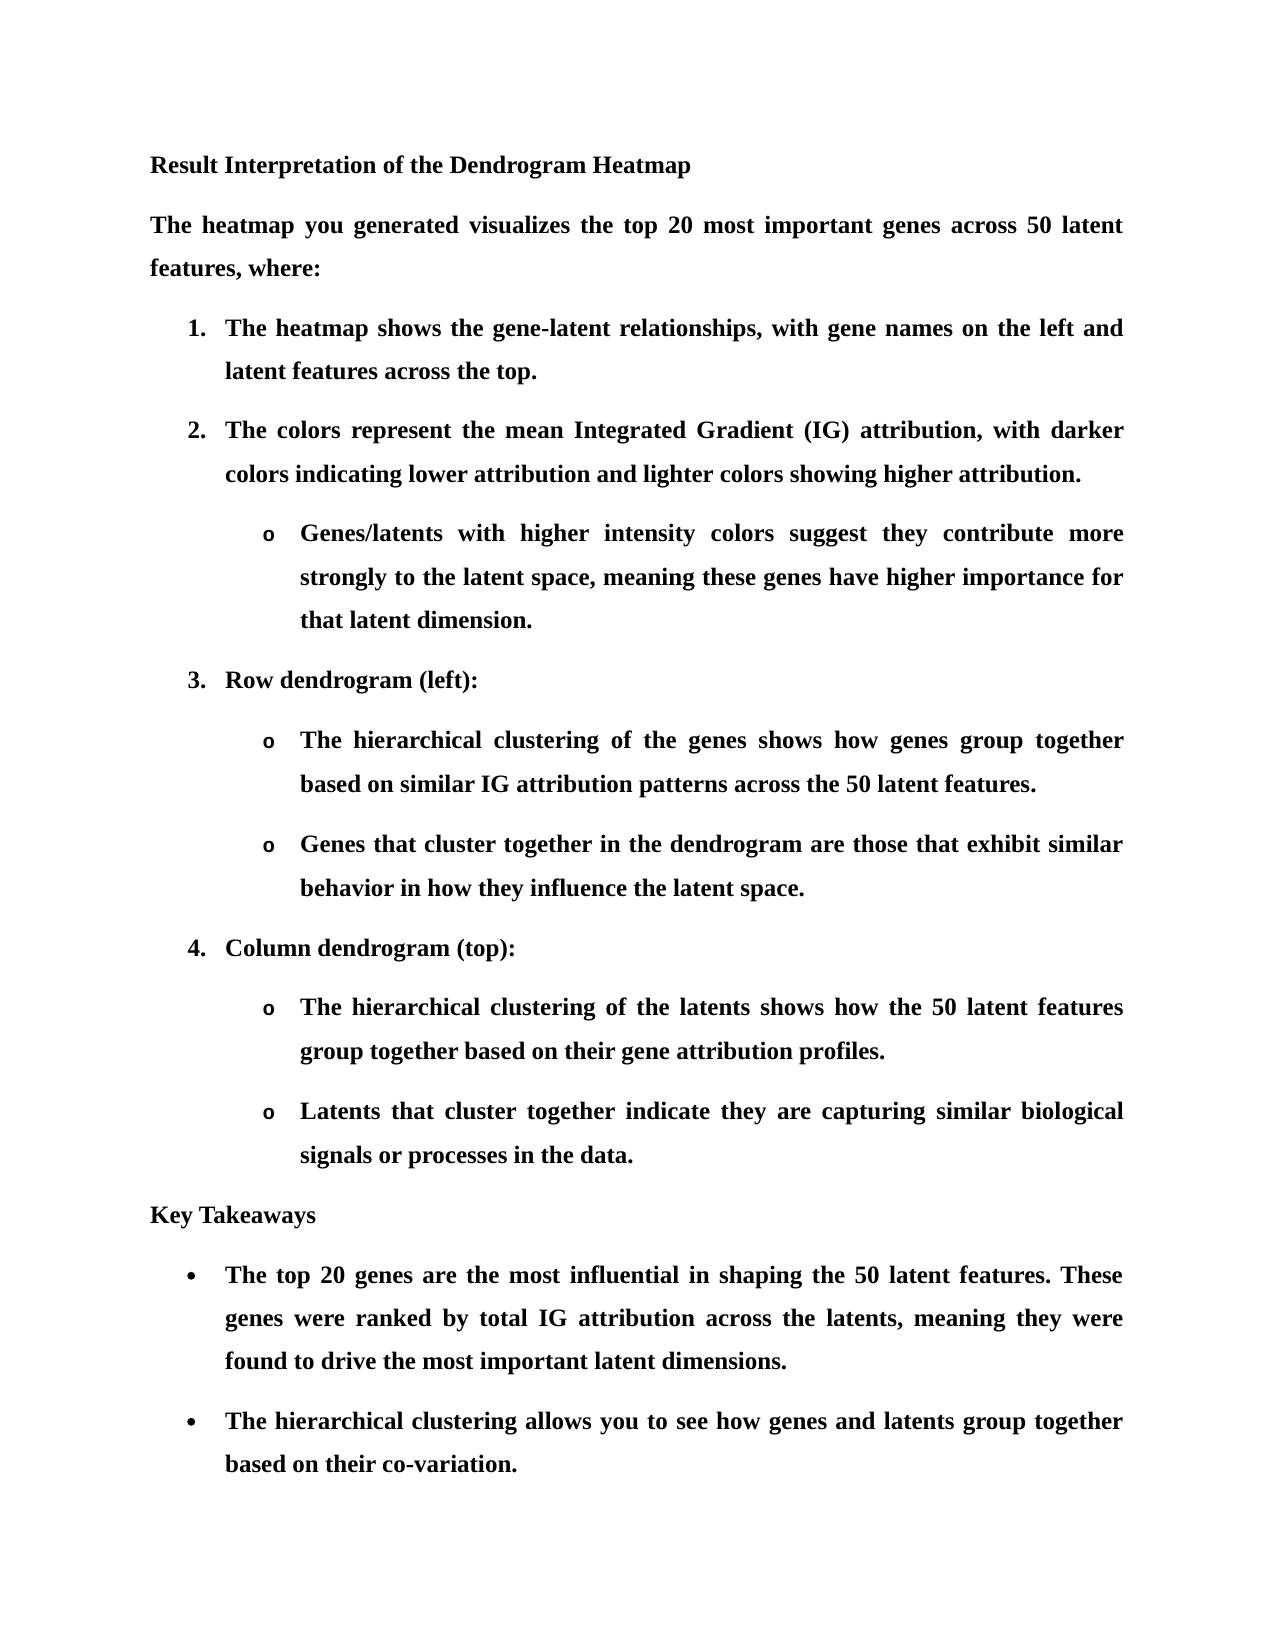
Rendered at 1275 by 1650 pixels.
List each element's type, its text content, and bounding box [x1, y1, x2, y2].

list The hierarchical clustering of the latents shows how the 50 latent features group together based on their gene attribution profiles. [262, 992, 1125, 1065]
list The top 20 genes are the most influential in shaping the 50 latent features. These genes were ranked by total IG attribution across the latents, meaning they were found to drive the most important latent dimensions. [187, 1260, 1125, 1375]
list The hierarchical clustering allows you to see how genes and latents group together based on their co‐variation. [187, 1406, 1125, 1478]
text Result Interpretation of the Dendrogram Heatmap [150, 150, 1125, 179]
text The heatmap you generated visualizes the top 20 most important genes across 50 latent features, where: [150, 210, 1125, 282]
list The colors represent the mean Integrated Gradient (IG) attribution, with darker colors indicating lower attribution and lighter colors showing higher attribution. [187, 416, 1125, 487]
list Row dendrogram (left): [187, 665, 1125, 694]
list The hierarchical clustering of the genes shows how genes group together based on similar IG attribution patterns across the 50 latent features. [262, 725, 1125, 798]
list Column dendrogram (top): [187, 933, 1125, 961]
list Latents that cluster together indicate they are capturing similar biological signals or processes in the data. [262, 1096, 1125, 1169]
text Key Takeaways [150, 1200, 1125, 1229]
list The heatmap shows the gene‐latent relationships, with gene names on the left and latent features across the top. [187, 313, 1125, 384]
list Genes that cluster together in the dendrogram are those that exhibit similar behavior in how they influence the latent space. [262, 829, 1125, 902]
list Genes/latents with higher intensity colors suggest they contribute more strongly to the latent space, meaning these genes have higher importance for that latent dimension. [262, 518, 1125, 634]
